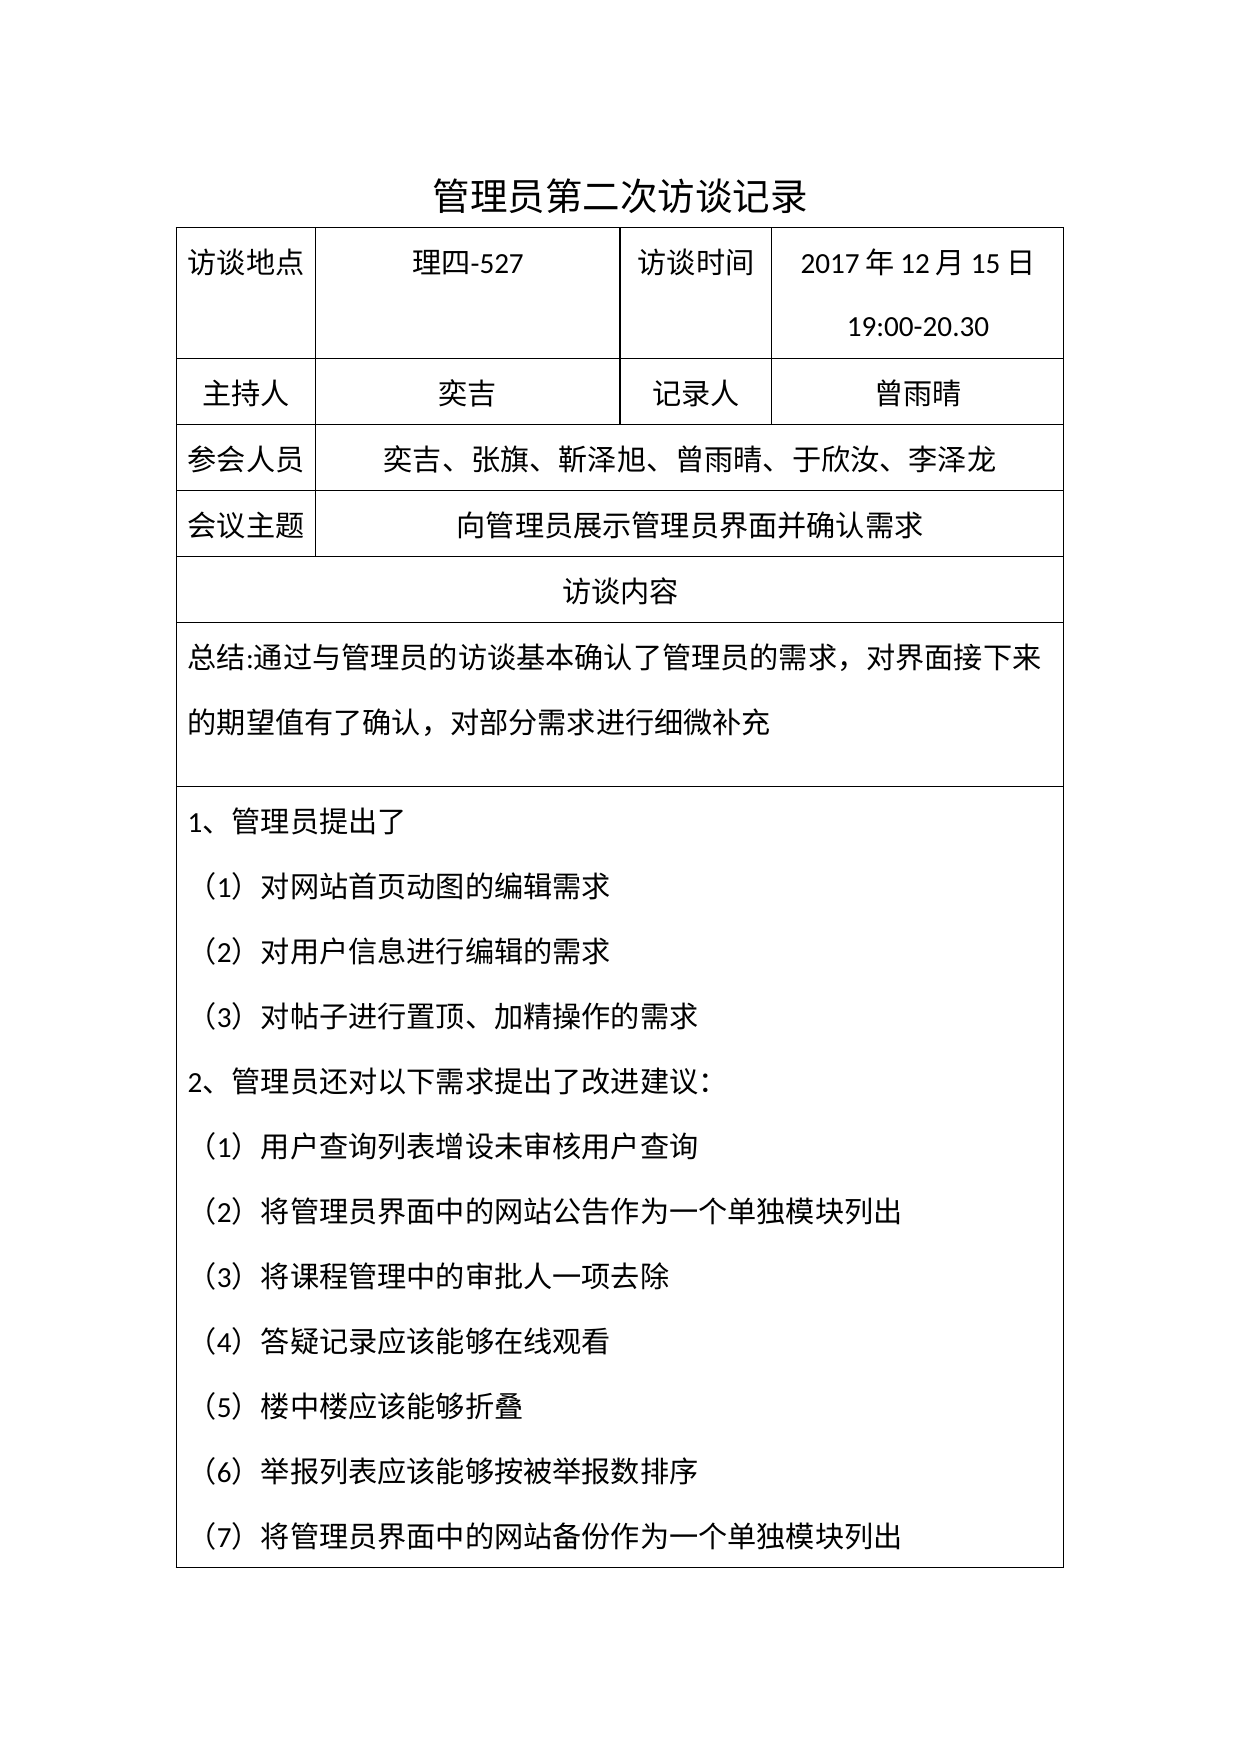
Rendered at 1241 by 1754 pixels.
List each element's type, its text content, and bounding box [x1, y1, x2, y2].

table_cell 主持人 [177, 359, 315, 424]
table_cell 奕吉、张旗、靳泽旭、曾雨晴、于欣汝、李泽龙 [316, 425, 1063, 490]
table_cell 奕吉 [316, 359, 619, 424]
table_cell 参会人员 [177, 425, 315, 490]
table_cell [177, 787, 1063, 1567]
table_cell 向管理员展示管理员界面并确认需求 [316, 491, 1063, 556]
table_cell 曾雨晴 [772, 359, 1063, 424]
text 管理员第二次访谈记录 [187, 162, 1053, 227]
table_header 访谈地点 [177, 228, 315, 358]
table_cell 记录人 [621, 359, 771, 424]
table_header 2017年12月15日 19:00-20.30 [772, 228, 1063, 358]
table_header 理四-527 [316, 228, 619, 358]
table_cell 总结:通过与管理员的访谈基本确认了管理员的需求，对界面接下来的期望值有了确认，对部分需求进行细微补充 [177, 623, 1063, 786]
table_header 访谈时间 [621, 228, 771, 358]
table_cell 访谈内容 [177, 557, 1063, 622]
table_cell 会议主题 [177, 491, 315, 556]
